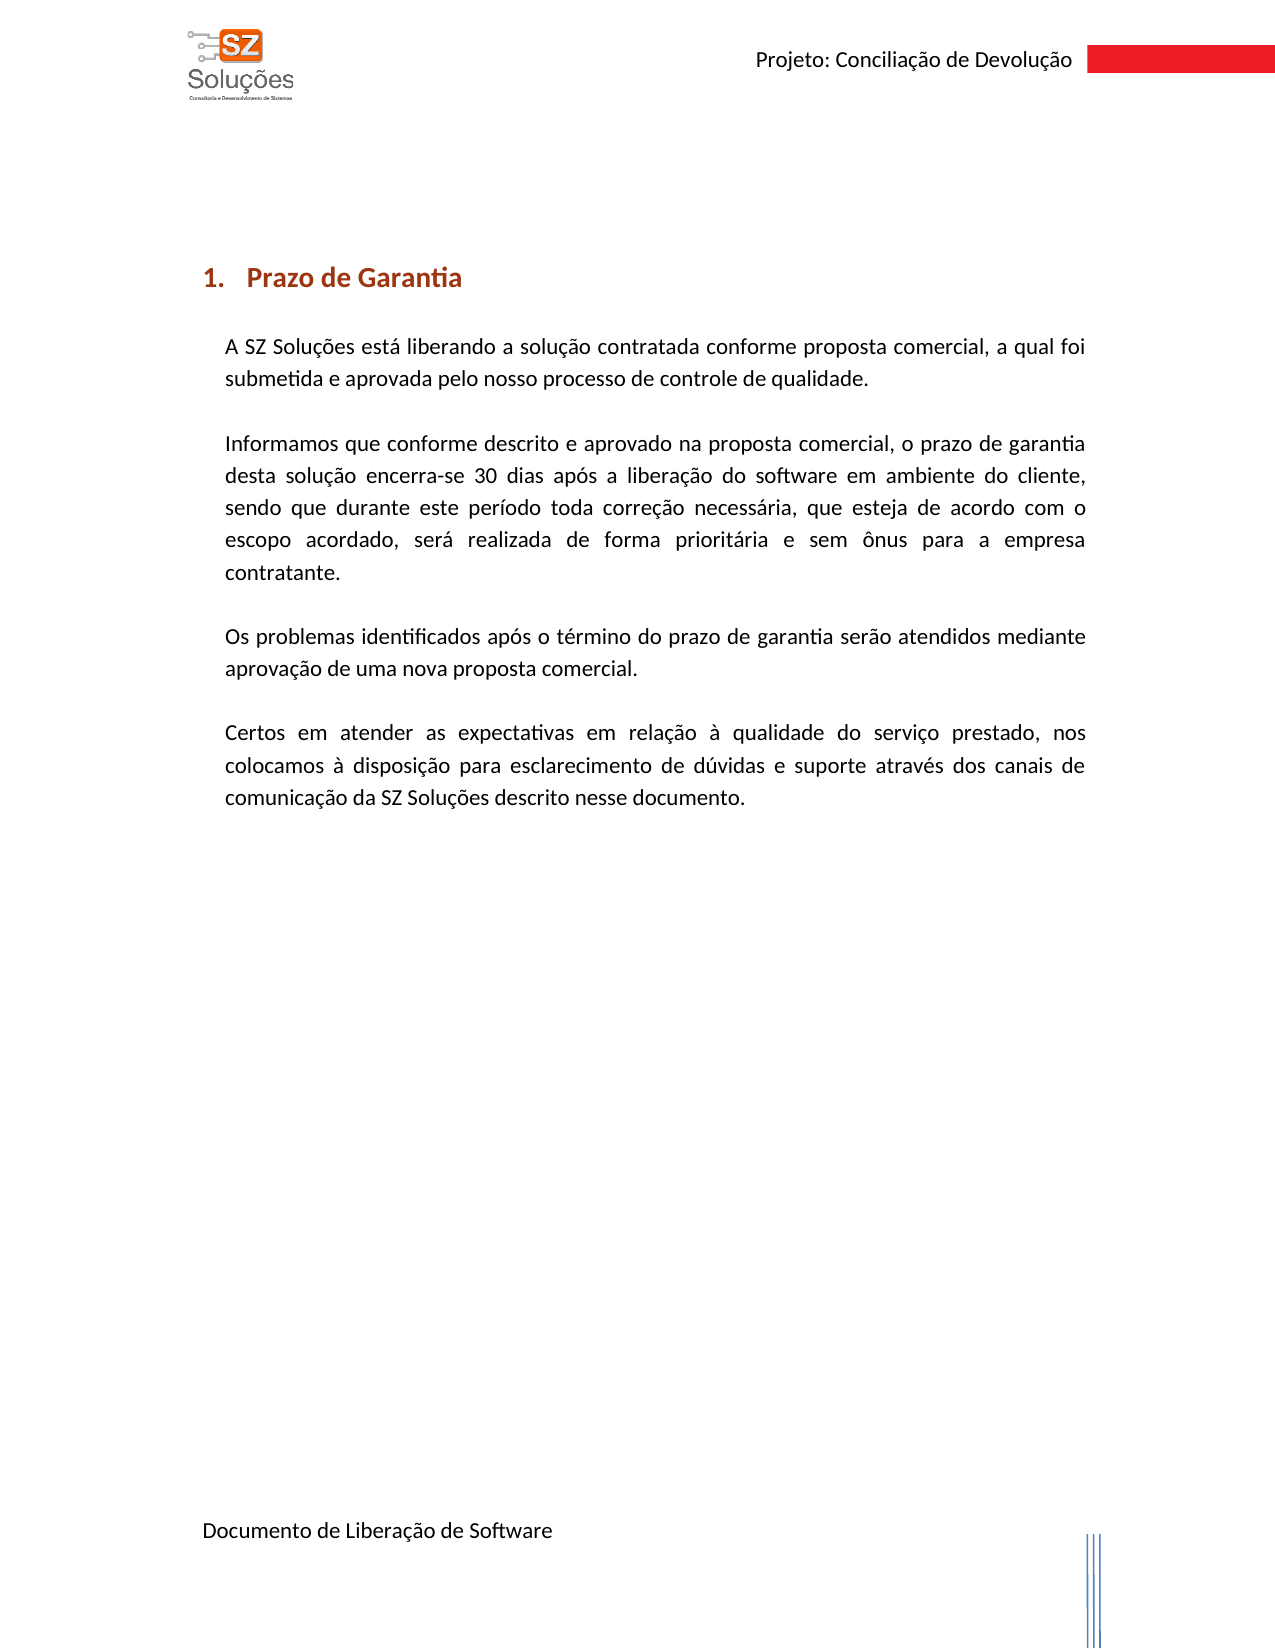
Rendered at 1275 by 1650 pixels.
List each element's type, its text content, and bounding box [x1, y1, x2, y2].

subtitle Prazo de Garantia [202, 259, 1087, 295]
list Informamos que conforme descrito e aprovado na proposta comercial, o prazo de garantia desta solução encerra-se 30 dias após a liberação do software em ambiente do cliente, sendo que durante este período toda correção necessária, que esteja de acordo com o escopo acordado, será realizada de forma prioritária e sem ônus para a empresa contratante. [225, 429, 1087, 586]
list Os problemas identificados após o término do prazo de garantia serão atendidos mediante aprovação de uma nova proposta comercial. [225, 622, 1087, 682]
picture [187, 29, 294, 100]
list Certos em atender as expectativas em relação à qualidade do serviço prestado, nos colocamos à disposição para esclarecimento de dúvidas e suporte através dos canais de comunicação da SZ Soluções descrito nesse documento. [225, 718, 1087, 811]
list A SZ Soluções está liberando a solução contratada conforme proposta comercial, a qual foi submetida e aprovada pelo nosso processo de controle de qualidade. [225, 332, 1087, 392]
